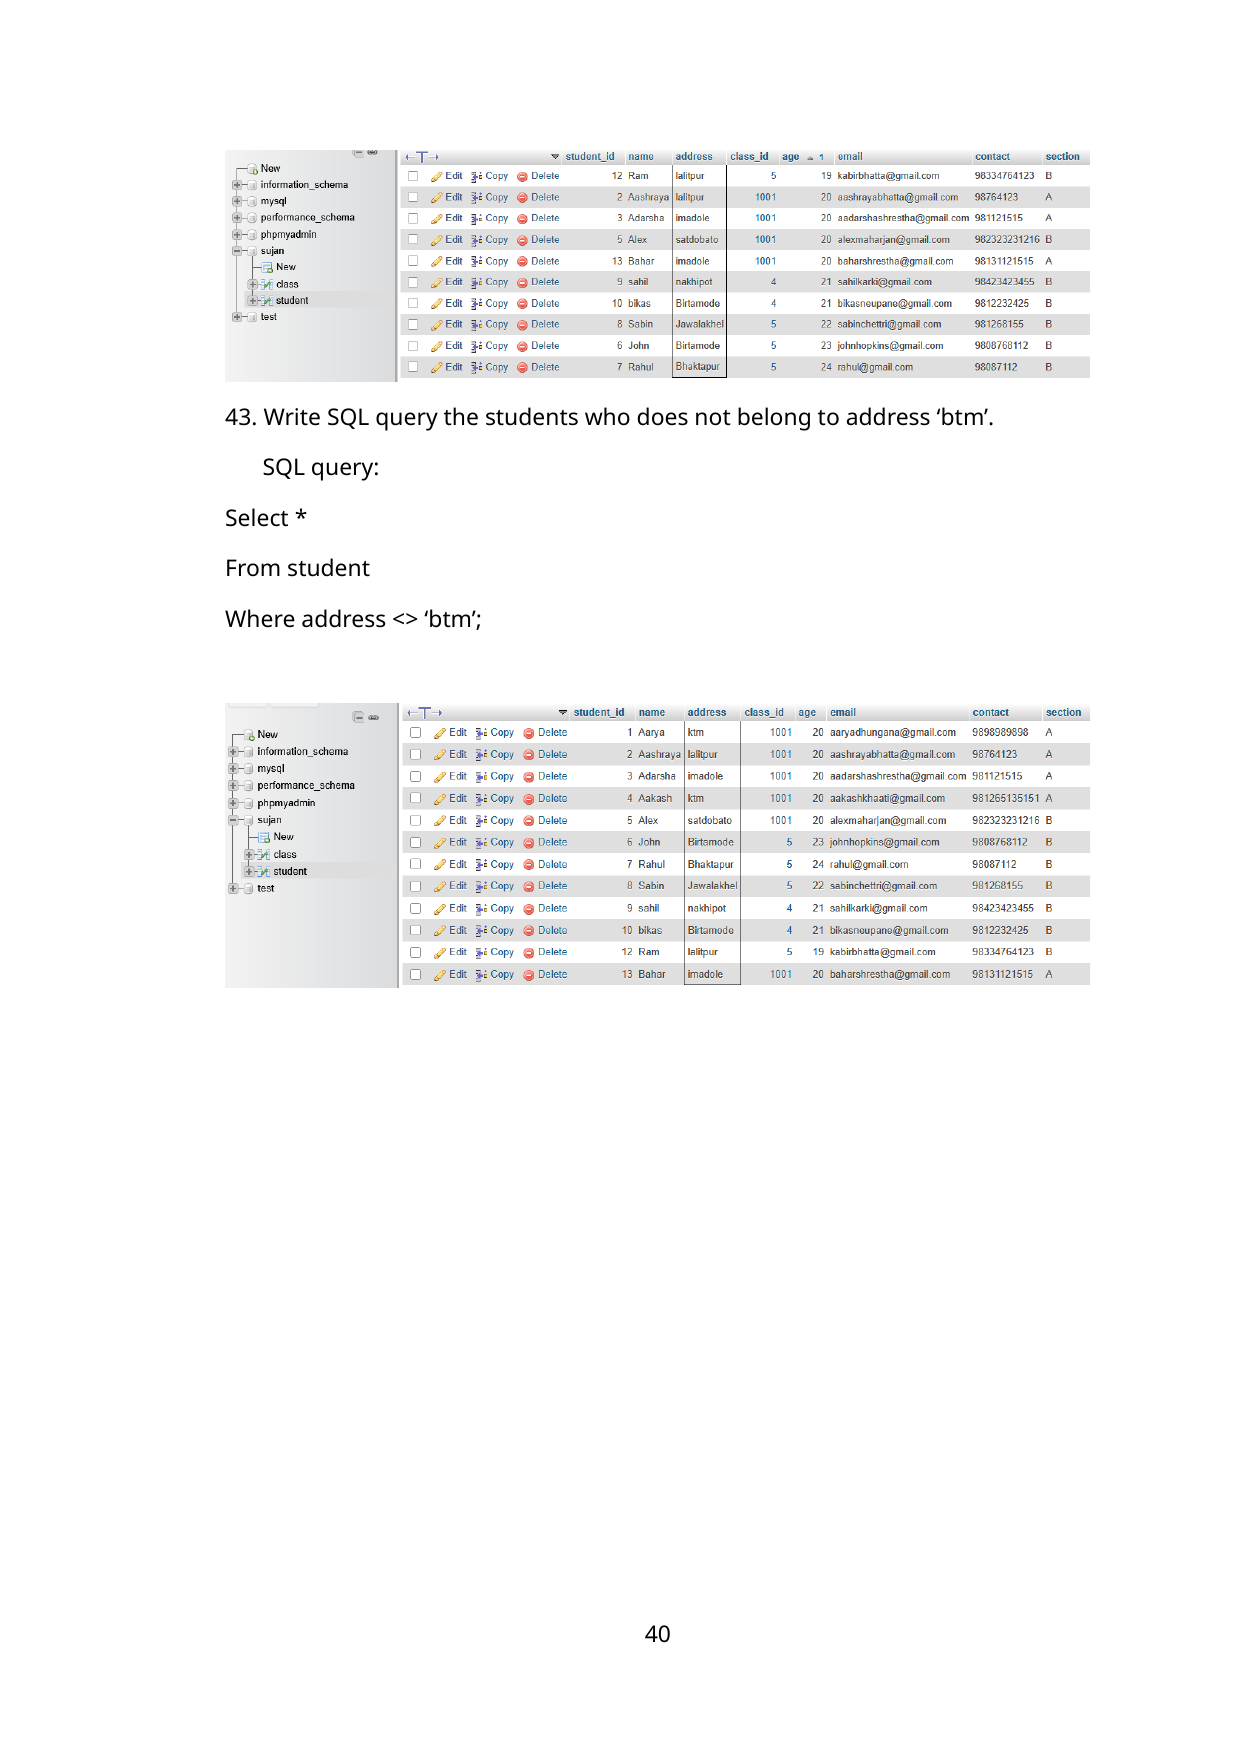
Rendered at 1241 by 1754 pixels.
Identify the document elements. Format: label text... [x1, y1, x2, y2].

text From student [225, 552, 1090, 583]
text Where address <> ‘btm’; [225, 603, 1090, 634]
text Select * [225, 502, 1090, 533]
text 43. Write SQL query the students who does not belong to address ‘btm’. [225, 401, 1090, 432]
picture [225, 150, 1091, 382]
text SQL query: [262, 451, 1090, 483]
picture [225, 703, 1091, 988]
